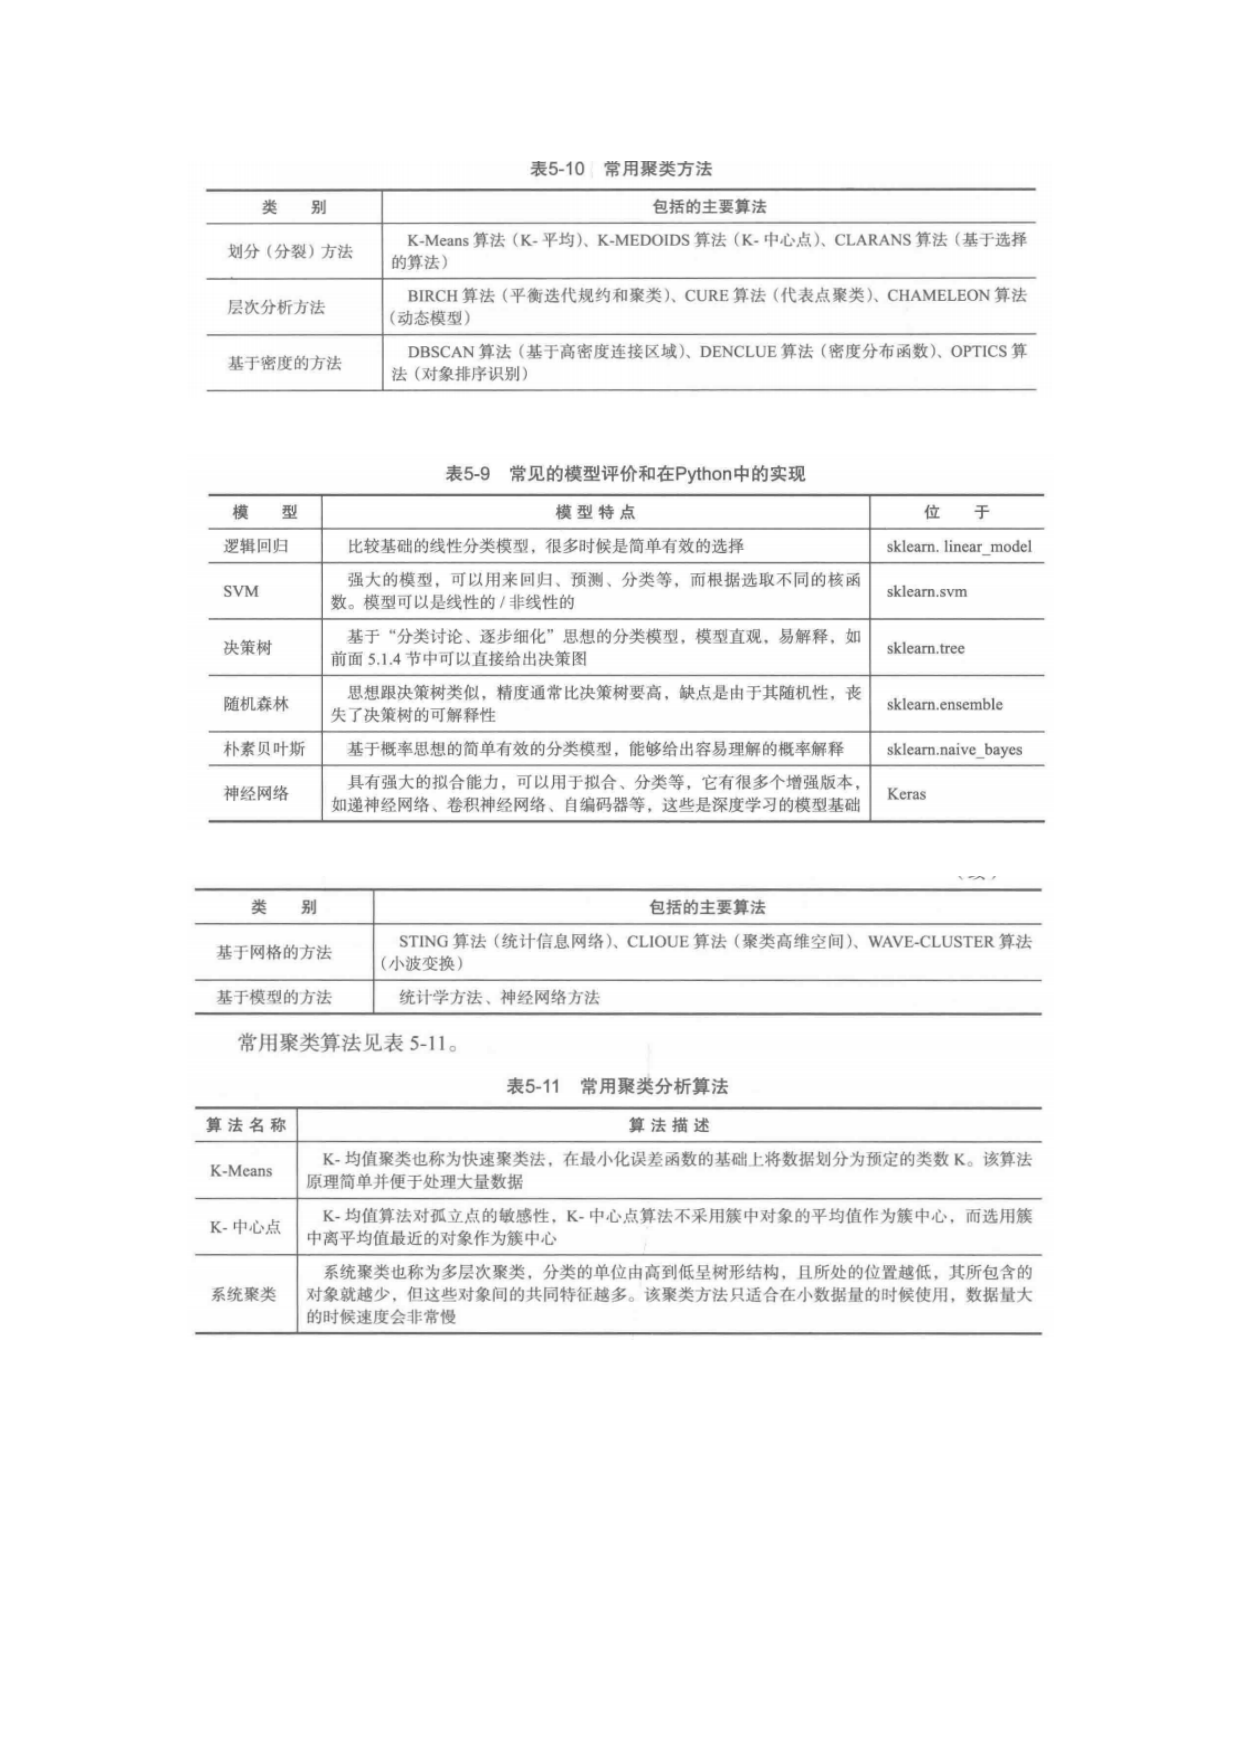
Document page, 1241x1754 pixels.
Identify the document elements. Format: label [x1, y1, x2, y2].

picture [187, 454, 1054, 830]
picture [187, 161, 1052, 398]
picture [187, 876, 1054, 1340]
